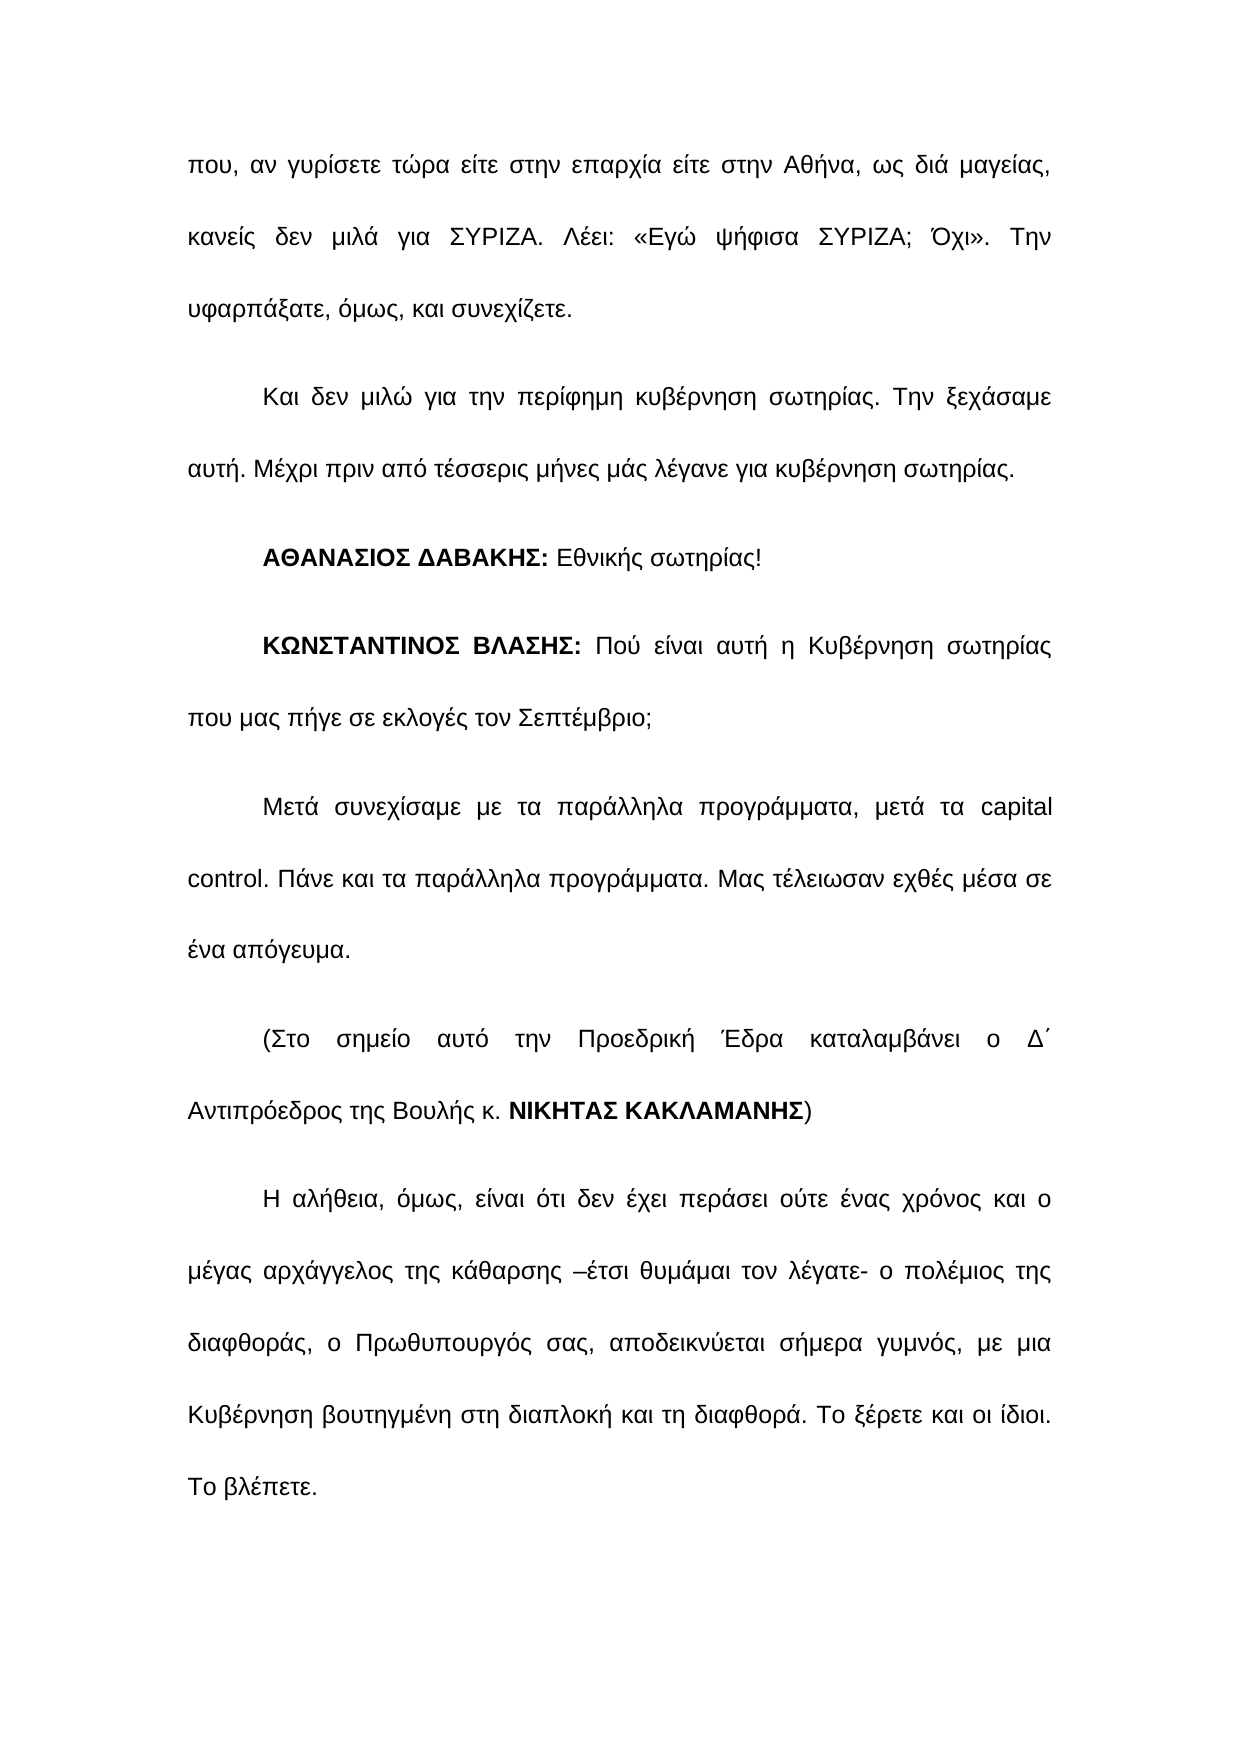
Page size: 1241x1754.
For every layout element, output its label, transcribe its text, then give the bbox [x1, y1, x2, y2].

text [187, 150, 1053, 322]
text ΑΘΑΝΑΣΙΟΣ ΔΑΒΑΚΗΣ: Εθνικής σωτηρίας! [187, 543, 1053, 571]
text ΚΩΝΣΤΑΝΤΙΝΟΣ ΒΛΑΣΗΣ: Πού είναι αυτή η Κυβέρνηση σωτηρίας που μας πήγε σε εκλογές τον Σεπτέμβριο; [187, 631, 1053, 732]
text Και δεν μιλώ για την περίφημη κυβέρνηση σωτηρίας. Την ξεχάσαμε αυτή. Μέχρι πριν από τέσσερις μήνες μάς λέγανε για κυβέρνηση σωτηρίας. [187, 382, 1053, 483]
text Η αλήθεια, όμως, είναι ότι δεν έχει περάσει ούτε ένας χρόνος και ο μέγας αρχάγγελος της κάθαρσης –έτσι θυμάμαι τον λέγατε- ο πολέμιος της διαφθοράς, ο Πρωθυπουργός σας, αποδεικνύεται σήμερα γυμνός, με μια Κυβέρνηση βουτηγμένη στη διαπλοκή και τη διαφθορά. Το ξέρετε και οι ίδιοι. Το βλέπετε. [187, 1184, 1053, 1501]
text (Στο σημείο αυτό την Προεδρική Έδρα καταλαμβάνει ο Δ΄ Αντιπρόεδρος της Βουλής κ. ΝΙΚΗΤΑΣ ΚΑΚΛΑΜΑΝΗΣ) [187, 1024, 1053, 1124]
text Μετά συνεχίσαμε με τα παράλληλα προγράμματα, μετά τα capital control. Πάνε και τα παράλληλα προγράμματα. Μας τέλειωσαν εχθές μέσα σε ένα απόγευμα. [187, 792, 1053, 964]
